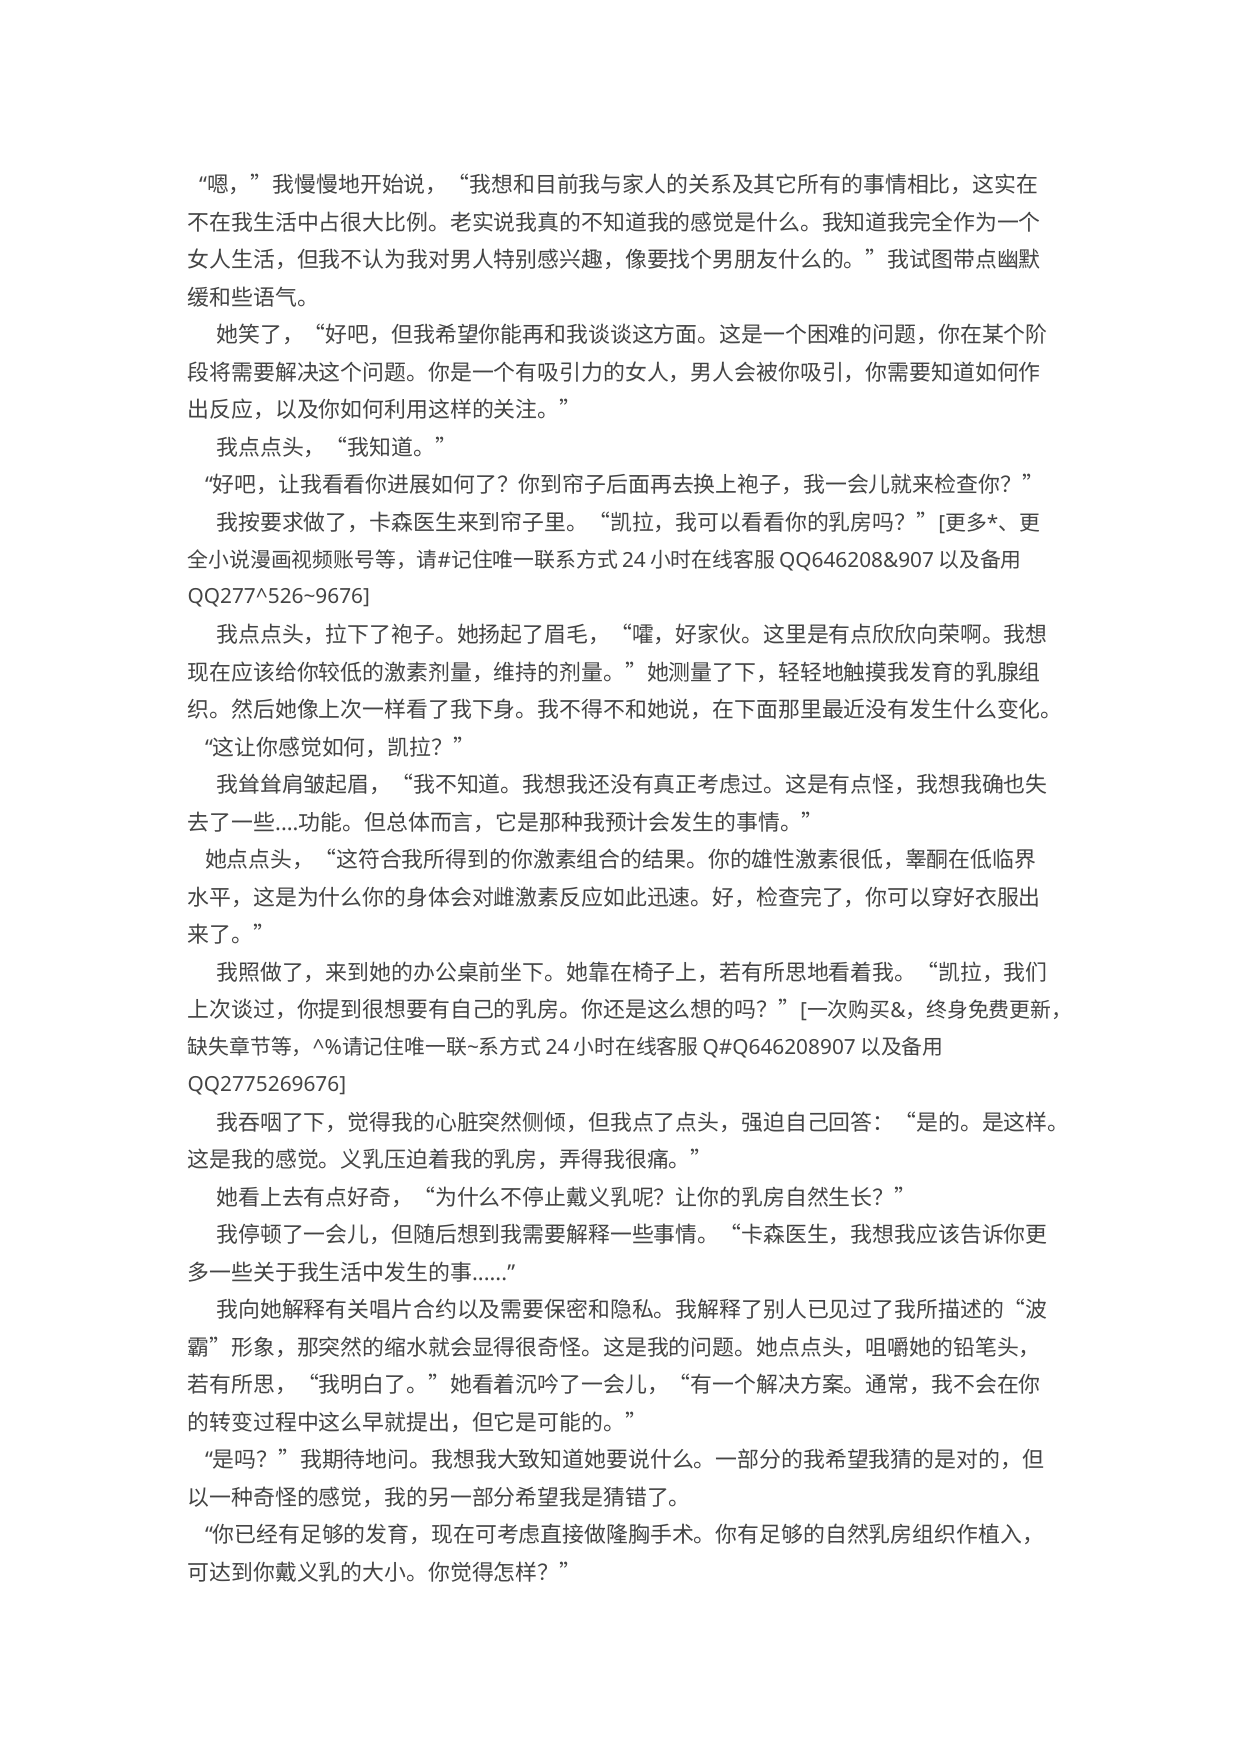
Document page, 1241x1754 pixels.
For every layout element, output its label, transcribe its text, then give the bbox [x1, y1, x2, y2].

text “是吗？”我期待地问。我想我大致知道她要说什么。一部分的我希望我猜的是对的，但以一种奇怪的感觉，我的另一部分希望我是猜错了。 [187, 1439, 1053, 1514]
text 她点点头，“这符合我所得到的你激素组合的结果。你的雄性激素很低，睾酮在低临界水平，这是为什么你的身体会对雌激素反应如此迅速。好，检查完了，你可以穿好衣服出来了。” [187, 839, 1053, 952]
text 我停顿了一会儿，但随后想到我需要解释一些事情。“卡森医生，我想我应该告诉你更多一些关于我生活中发生的事......” [187, 1214, 1053, 1289]
text 我点点头，“我知道。” [187, 427, 1053, 464]
text 我耸耸肩皱起眉，“我不知道。我想我还没有真正考虑过。这是有点怪，我想我确也失去了一些....功能。但总体而言，它是那种我预计会发生的事情。” [187, 764, 1053, 839]
text 我点点头，拉下了袍子。她扬起了眉毛，“嚯，好家伙。这里是有点欣欣向荣啊。我想现在应该给你较低的激素剂量，维持的剂量。”她测量了下，轻轻地触摸我发育的乳腺组织。然后她像上次一样看了我下身。我不得不和她说，在下面那里最近没有发生什么变化。 [187, 614, 1053, 727]
text “嗯，”我慢慢地开始说，“我想和目前我与家人的关系及其它所有的事情相比，这实在不在我生活中占很大比例。老实说我真的不知道我的感觉是什么。我知道我完全作为一个女人生活，但我不认为我对男人特别感兴趣，像要找个男朋友什么的。”我试图带点幽默缓和些语气。 [187, 164, 1053, 314]
text 我照做了，来到她的办公桌前坐下。她靠在椅子上，若有所思地看着我。“凯拉，我们上次谈过，你提到很想要有自己的乳房。你还是这么想的吗？”[一次购买&，终身免费更新，缺失章节等，^%请记住唯一联~系方式24小时在线客服Q#Q646208907以及备用QQ2775269676] [187, 952, 1053, 1102]
text 她笑了，“好吧，但我希望你能再和我谈谈这方面。这是一个困难的问题，你在某个阶段将需要解决这个问题。你是一个有吸引力的女人，男人会被你吸引，你需要知道如何作出反应，以及你如何利用这样的关注。” [187, 314, 1053, 427]
text 我吞咽了下，觉得我的心脏突然侧倾，但我点了点头，强迫自己回答：“是的。是这样。这是我的感觉。义乳压迫着我的乳房，弄得我很痛。” [187, 1102, 1053, 1177]
text 她看上去有点好奇，“为什么不停止戴义乳呢？让你的乳房自然生长？” [187, 1177, 1053, 1214]
text “你已经有足够的发育，现在可考虑直接做隆胸手术。你有足够的自然乳房组织作植入，可达到你戴义乳的大小。你觉得怎样？” [187, 1514, 1053, 1589]
text 我按要求做了，卡森医生来到帘子里。“凯拉，我可以看看你的乳房吗？”[更多*、更全小说漫画视频账号等，请#记住唯一联系方式24小时在线客服QQ646208&907以及备用QQ277^526~9676] [187, 502, 1053, 614]
text 我向她解释有关唱片合约以及需要保密和隐私。我解释了别人已见过了我所描述的“波霸”形象，那突然的缩水就会显得很奇怪。这是我的问题。她点点头，咀嚼她的铅笔头，若有所思，“我明白了。”她看着沉吟了一会儿，“有一个解决方案。通常，我不会在你的转变过程中这么早就提出，但它是可能的。” [187, 1289, 1053, 1439]
text “好吧，让我看看你进展如何了？你到帘子后面再去换上袍子，我一会儿就来检查你？” [187, 464, 1053, 502]
text “这让你感觉如何，凯拉？” [187, 727, 1053, 764]
